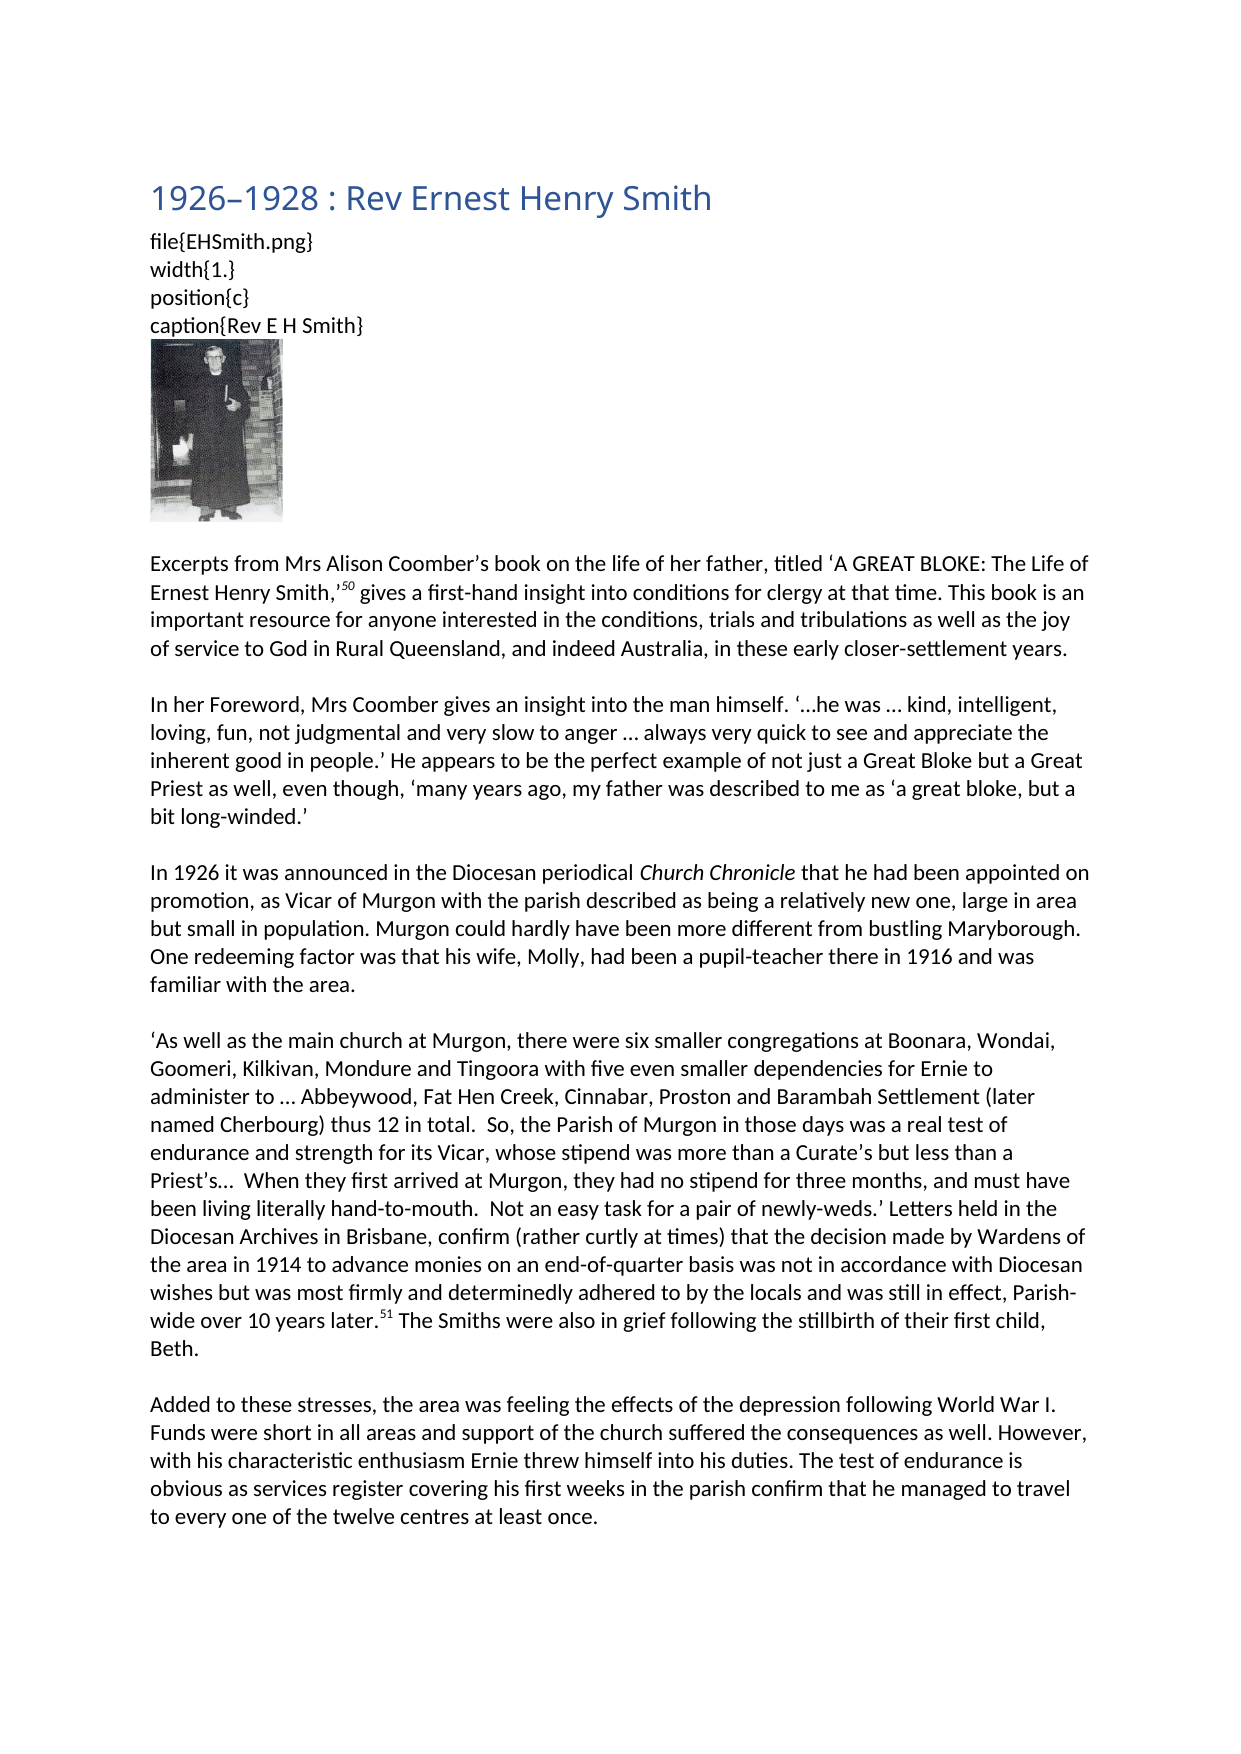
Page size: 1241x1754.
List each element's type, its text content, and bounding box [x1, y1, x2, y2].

text Added to these stresses, the area was feeling the effects of the depression following World War I. Funds were short in all areas and support of the church suffered the consequences as well. However, with his characteristic enthusiasm Ernie threw himself into his duties. The test of endurance is obvious as services register covering his first weeks in the parish confirm that he managed to travel to every one of the twelve centres at least once. [150, 1390, 1090, 1530]
text file{EHSmith.png} [150, 227, 1090, 255]
picture [150, 339, 283, 522]
text In 1926 it was announced in the Diocesan periodical Church Chronicle that he had been appointed on promotion, as Vicar of Murgon with the parish described as being a relatively new one, large in area but small in population. Murgon could hardly have been more different from bustling Maryborough. One redeeming factor was that his wife, Molly, had been a pupil-teacher there in 1916 and was familiar with the area. [150, 858, 1090, 998]
text position{c} [150, 283, 1090, 311]
text width{1.} [150, 255, 1090, 283]
text caption{Rev E H Smith} [150, 311, 1090, 339]
subtitle 1926–1928 : Rev Ernest Henry Smith [150, 175, 1090, 220]
text In her Foreword, Mrs Coomber gives an insight into the man himself. ‘…he was … kind, intelligent, loving, fun, not judgmental and very slow to anger … always very quick to see and appreciate the inherent good in people.’ He appears to be the perfect example of not just a Great Bloke but a Great Priest as well, even though, ‘many years ago, my father was described to me as ‘a great bloke, but a bit long-winded.’ [150, 690, 1090, 830]
text Excerpts from Mrs Alison Coomber’s book on the life of her father, titled ‘A GREAT BLOKE: The Life of Ernest Henry Smith,’ gives a first-hand insight into conditions for clergy at that time. This book is an important resource for anyone interested in the conditions, trials and tribulations as well as the joy of service to God in Rural Queensland, and indeed Australia, in these early closer-settlement years. [150, 549, 1090, 662]
text ‘As well as the main church at Murgon, there were six smaller congregations at Boonara, Wondai, Goomeri, Kilkivan, Mondure and Tingoora with five even smaller dependencies for Ernie to administer to … Abbeywood, Fat Hen Creek, Cinnabar, Proston and Barambah Settlement (later named Cherbourg) thus 12 in total. So, the Parish of Murgon in those days was a real test of endurance and strength for its Vicar, whose stipend was more than a Curate’s but less than a Priest’s… When they first arrived at Murgon, they had no stipend for three months, and must have been living literally hand-to-mouth. Not an easy task for a pair of newly-weds.’ Letters held in the Diocesan Archives in Brisbane, confirm (rather curtly at times) that the decision made by Wardens of the area in 1914 to advance monies on an end-of-quarter basis was not in accordance with Diocesan wishes but was most firmly and determinedly adhered to by the locals and was still in effect, Parish-wide over 10 years later. The Smiths were also in grief following the stillbirth of their first child, Beth. [150, 1026, 1090, 1362]
